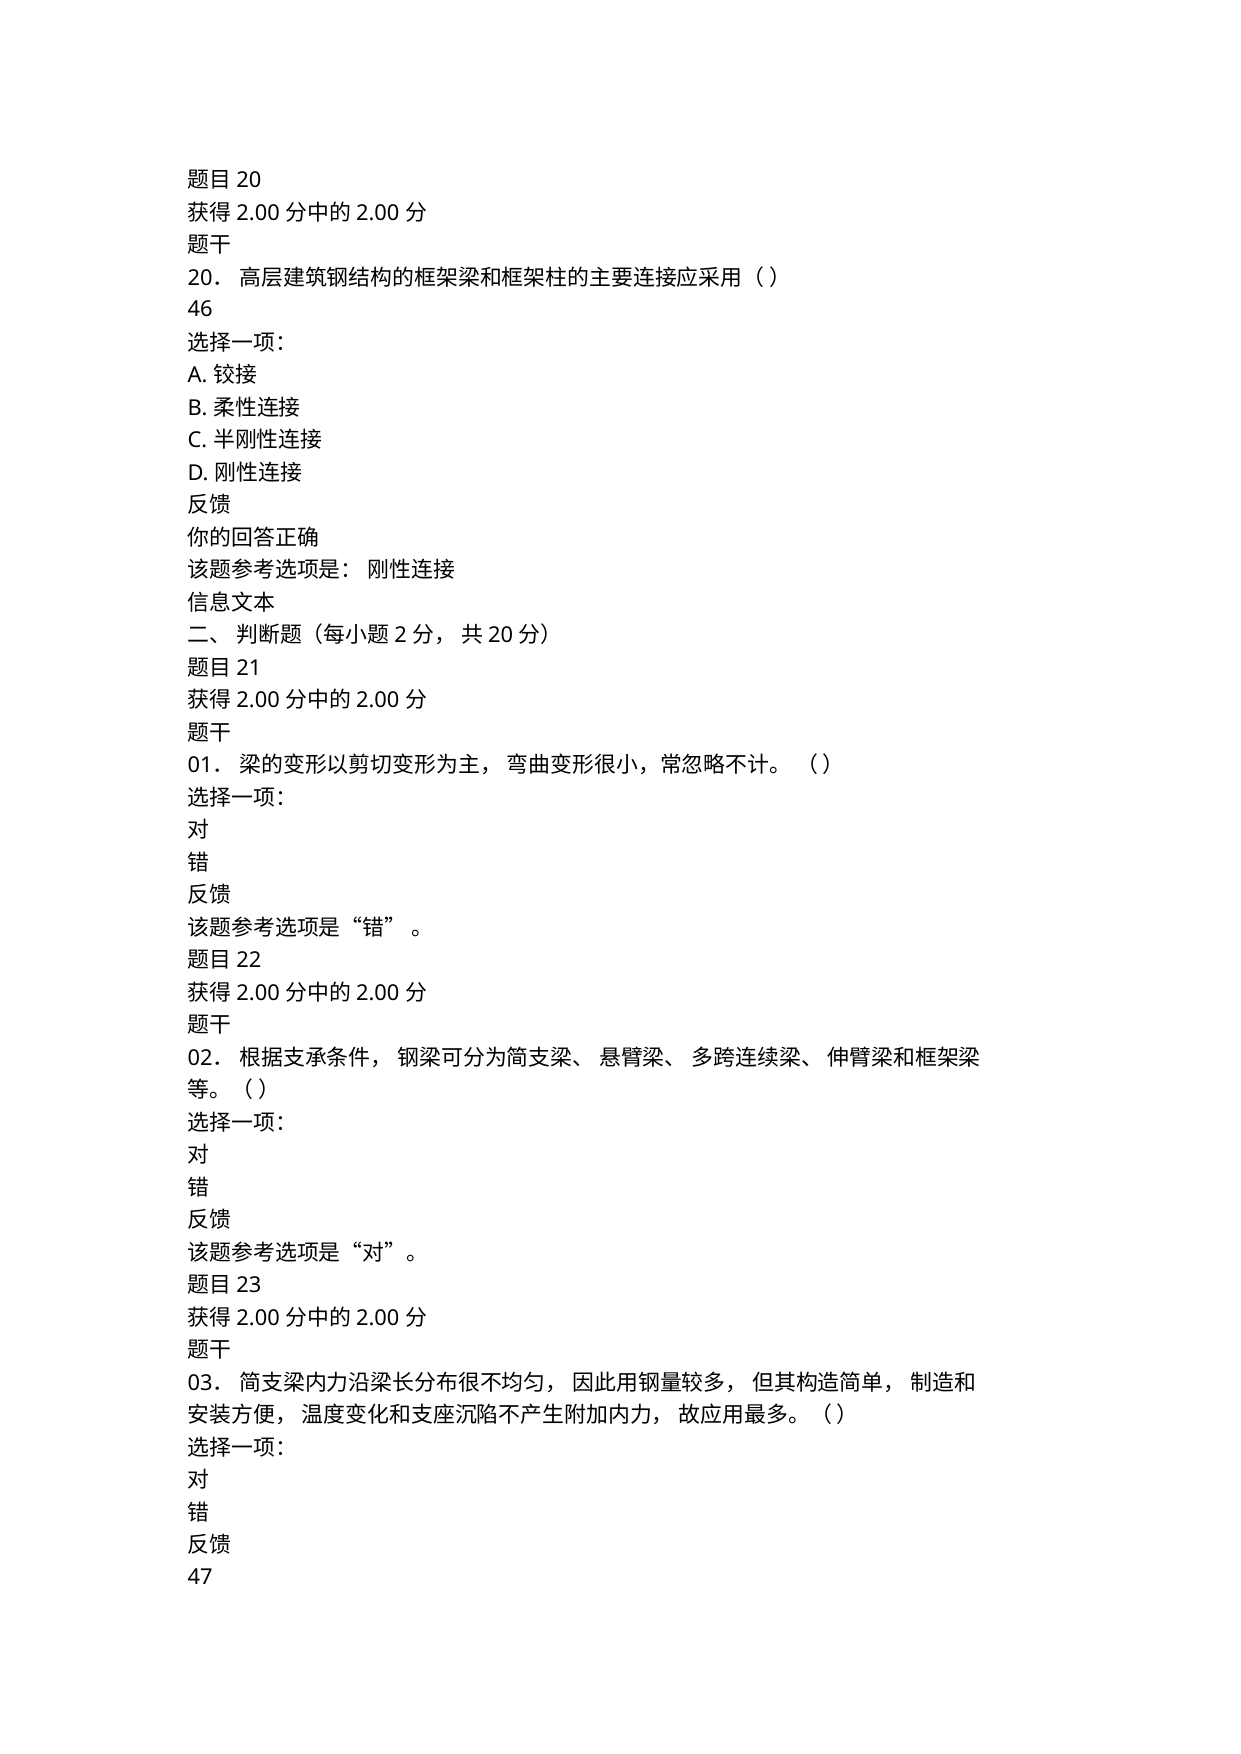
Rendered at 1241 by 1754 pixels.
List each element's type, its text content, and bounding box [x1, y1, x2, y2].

text 题目 21 [187, 649, 1053, 682]
text 题干 [187, 1007, 1053, 1039]
text 题干 [187, 227, 1053, 259]
text 获得 2.00 分中的 2.00 分 [187, 974, 1053, 1007]
text 题目 20 [187, 162, 1053, 194]
text 错 [187, 844, 1053, 877]
text 该题参考选项是“对”。 [187, 1234, 1053, 1267]
text D. 刚性连接 [187, 454, 1053, 487]
text 题目 23 [187, 1267, 1053, 1299]
text 02． 根据支承条件， 钢梁可分为简支梁、 悬臂梁、 多跨连续梁、 伸臂梁和框架梁 [187, 1039, 1053, 1072]
text 该题参考选项是“错” 。 [187, 909, 1053, 942]
text 对 [187, 1462, 1053, 1494]
text 获得 2.00 分中的 2.00 分 [187, 194, 1053, 227]
text 错 [187, 1169, 1053, 1202]
text C. 半刚性连接 [187, 422, 1053, 454]
text 错 [187, 1494, 1053, 1527]
text 对 [187, 812, 1053, 844]
text 安装方便， 温度变化和支座沉陷不产生附加内力， 故应用最多。（ ） [187, 1397, 1053, 1429]
text 对 [187, 1137, 1053, 1169]
text 获得 2.00 分中的 2.00 分 [187, 1299, 1053, 1332]
text 46 [187, 292, 1053, 324]
text 题干 [187, 1332, 1053, 1364]
text 该题参考选项是： 刚性连接 [187, 552, 1053, 584]
text 03． 简支梁内力沿梁长分布很不均匀， 因此用钢量较多， 但其构造简单， 制造和 [187, 1364, 1053, 1397]
text 反馈 [187, 487, 1053, 519]
text 你的回答正确 [187, 519, 1053, 552]
text 反馈 [187, 1527, 1053, 1559]
text 选择一项： [187, 324, 1053, 357]
text 题干 [187, 714, 1053, 747]
text 01． 梁的变形以剪切变形为主， 弯曲变形很小，常忽略不计。 （ ） [187, 747, 1053, 779]
text 信息文本 [187, 584, 1053, 617]
text 二、 判断题（每小题 2 分， 共 20 分） [187, 617, 1053, 649]
text 47 [187, 1559, 1053, 1592]
text 反馈 [187, 877, 1053, 909]
text 选择一项： [187, 1104, 1053, 1137]
text 获得 2.00 分中的 2.00 分 [187, 682, 1053, 714]
text 等。（ ） [187, 1072, 1053, 1104]
text 题目 22 [187, 942, 1053, 974]
text 选择一项： [187, 1429, 1053, 1462]
text 20． 高层建筑钢结构的框架梁和框架柱的主要连接应采用（ ） [187, 259, 1053, 292]
text B. 柔性连接 [187, 389, 1053, 422]
text A. 铰接 [187, 357, 1053, 389]
text 选择一项： [187, 779, 1053, 812]
text 反馈 [187, 1202, 1053, 1234]
